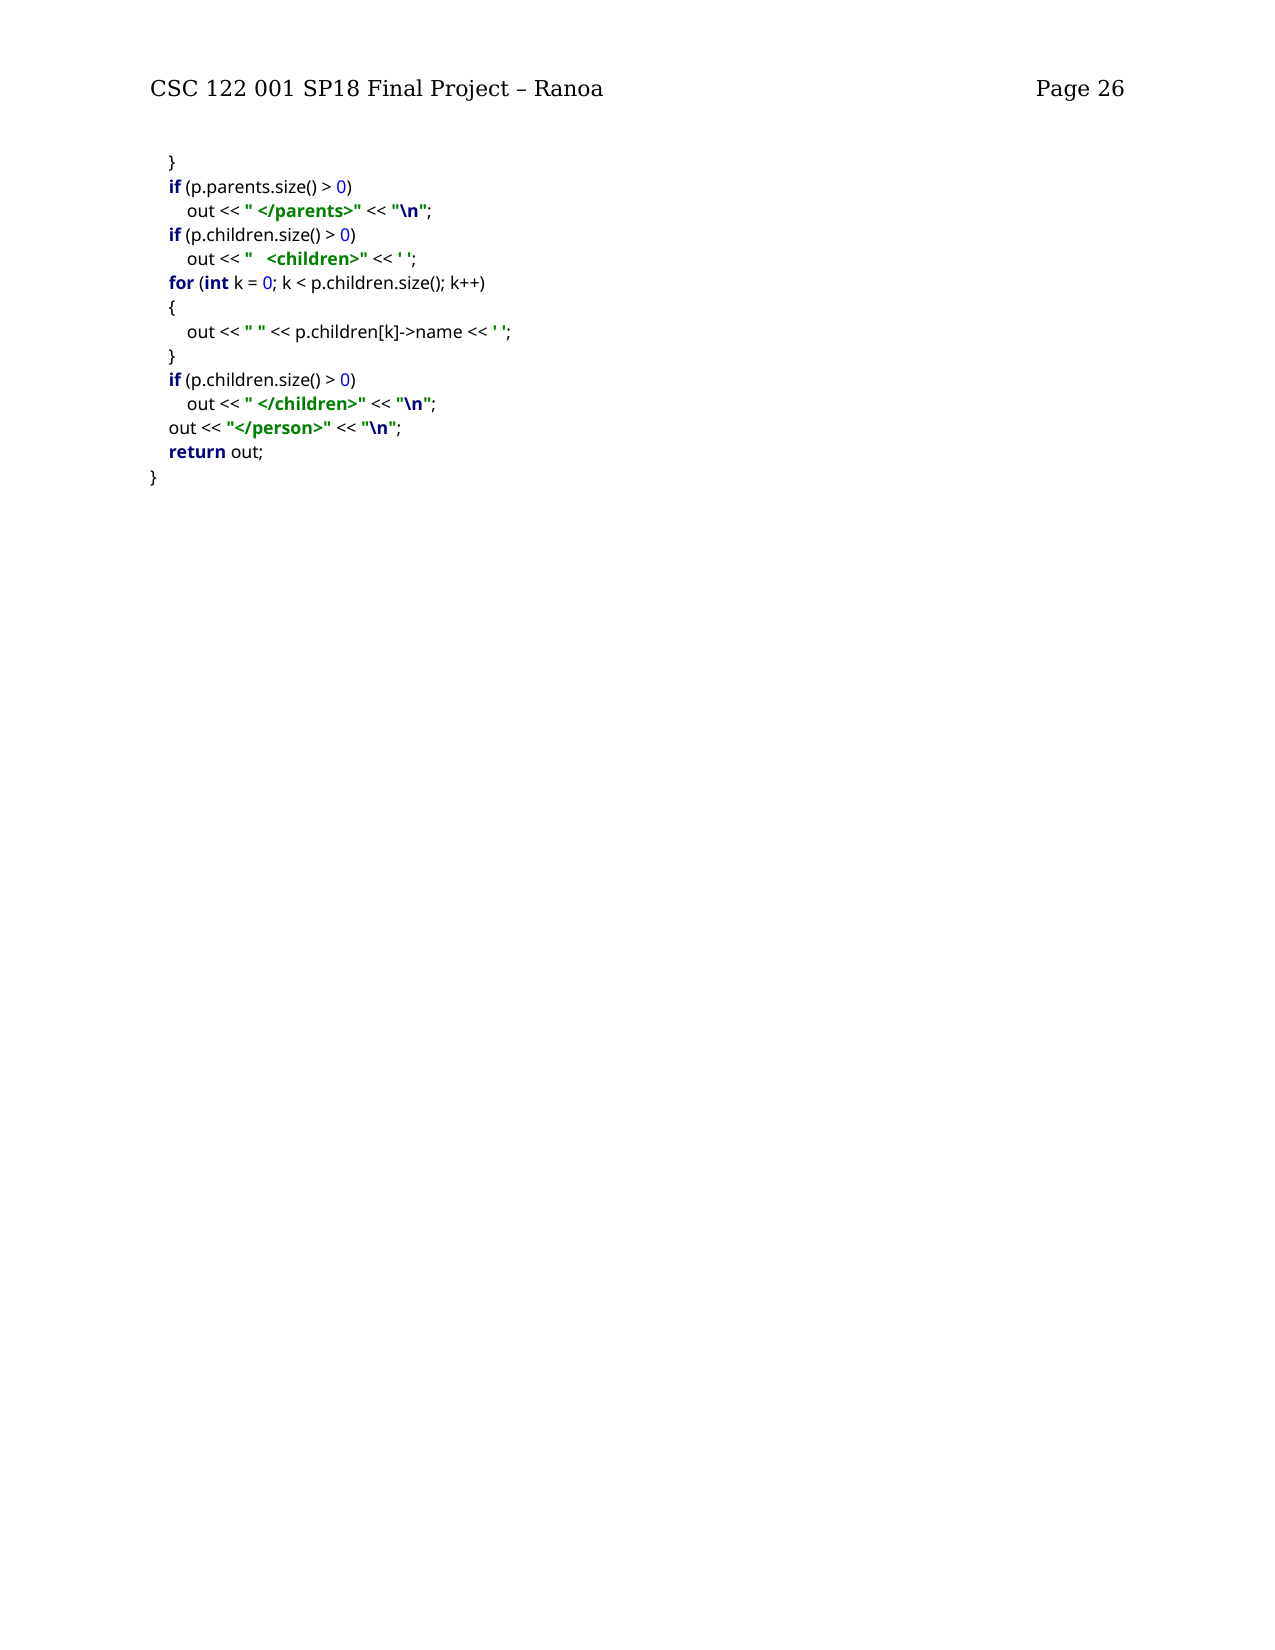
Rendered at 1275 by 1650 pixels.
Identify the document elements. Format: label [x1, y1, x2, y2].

text [150, 150, 1125, 488]
